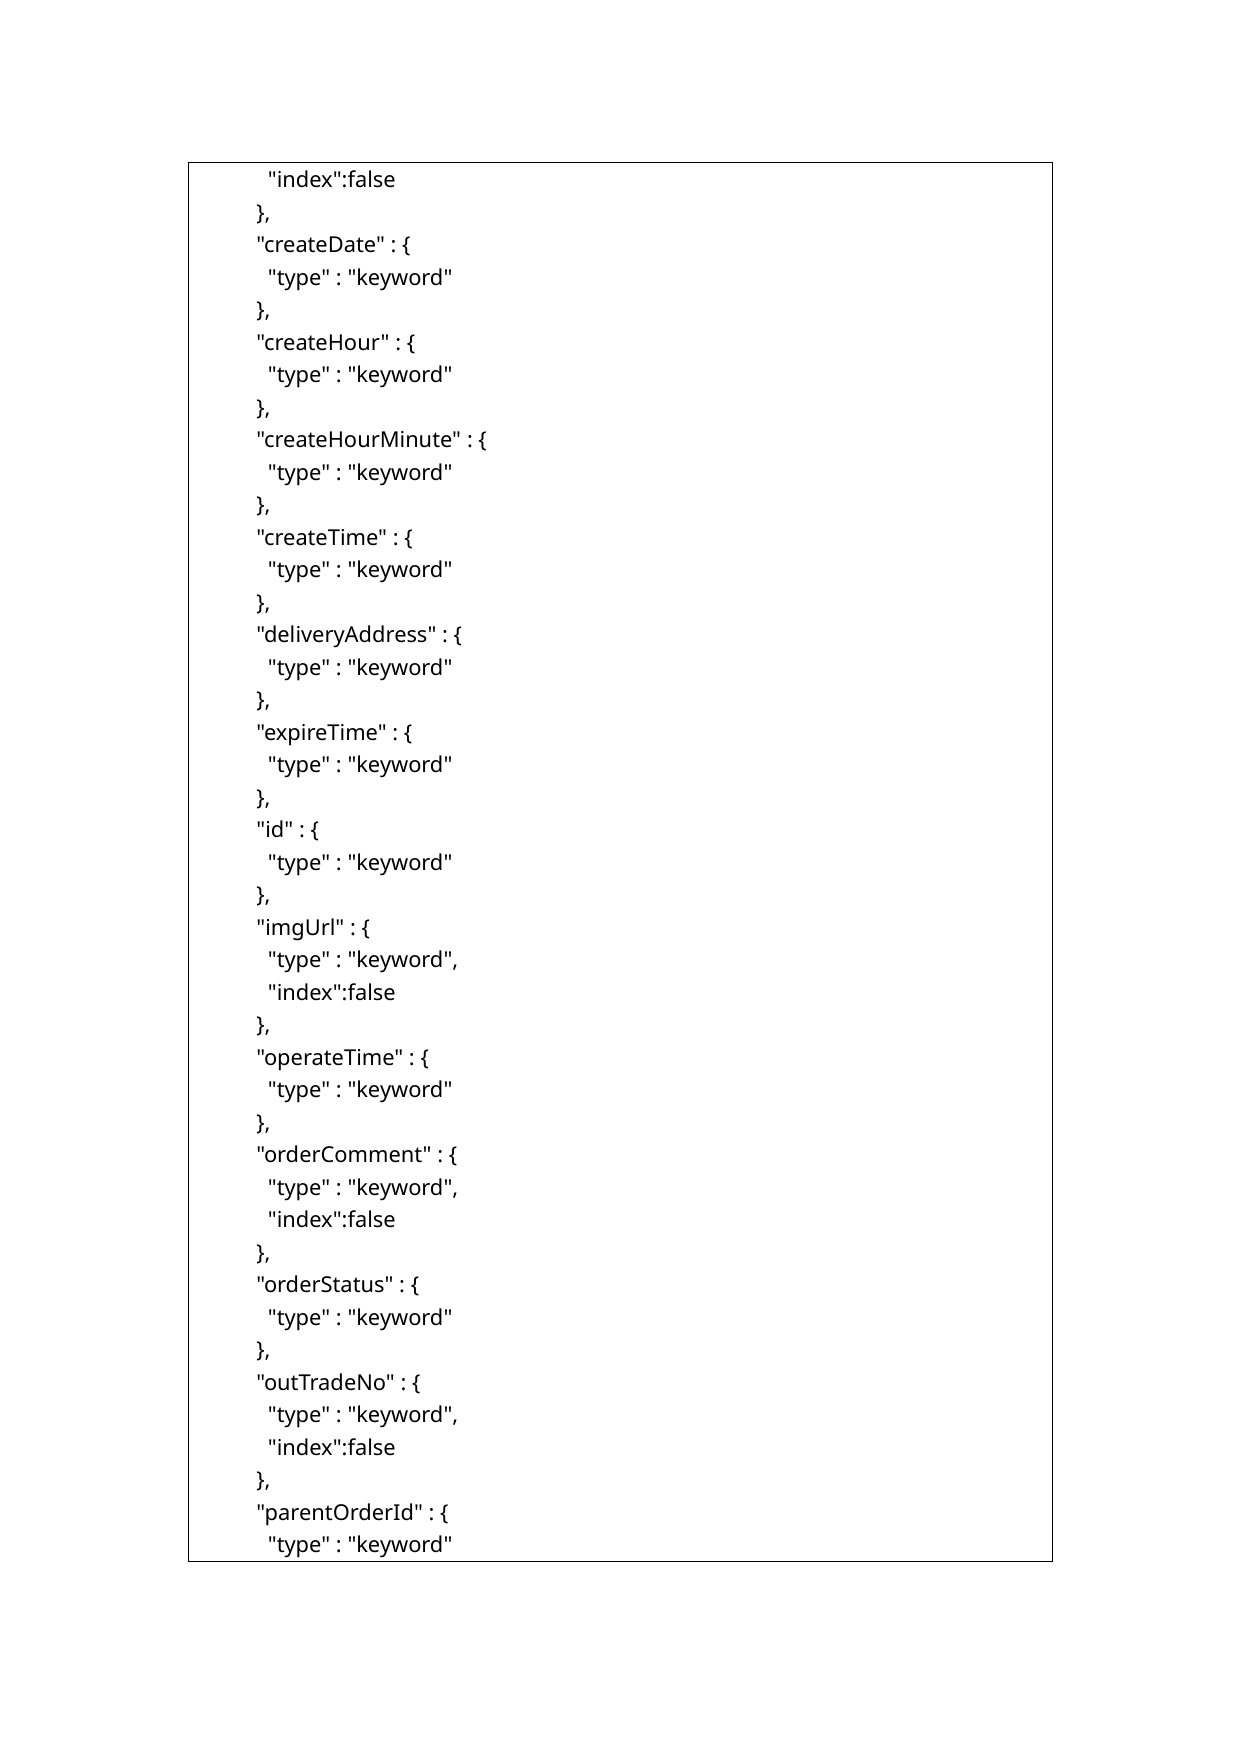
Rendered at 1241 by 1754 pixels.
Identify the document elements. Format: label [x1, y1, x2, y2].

table_header [189, 163, 1052, 1561]
